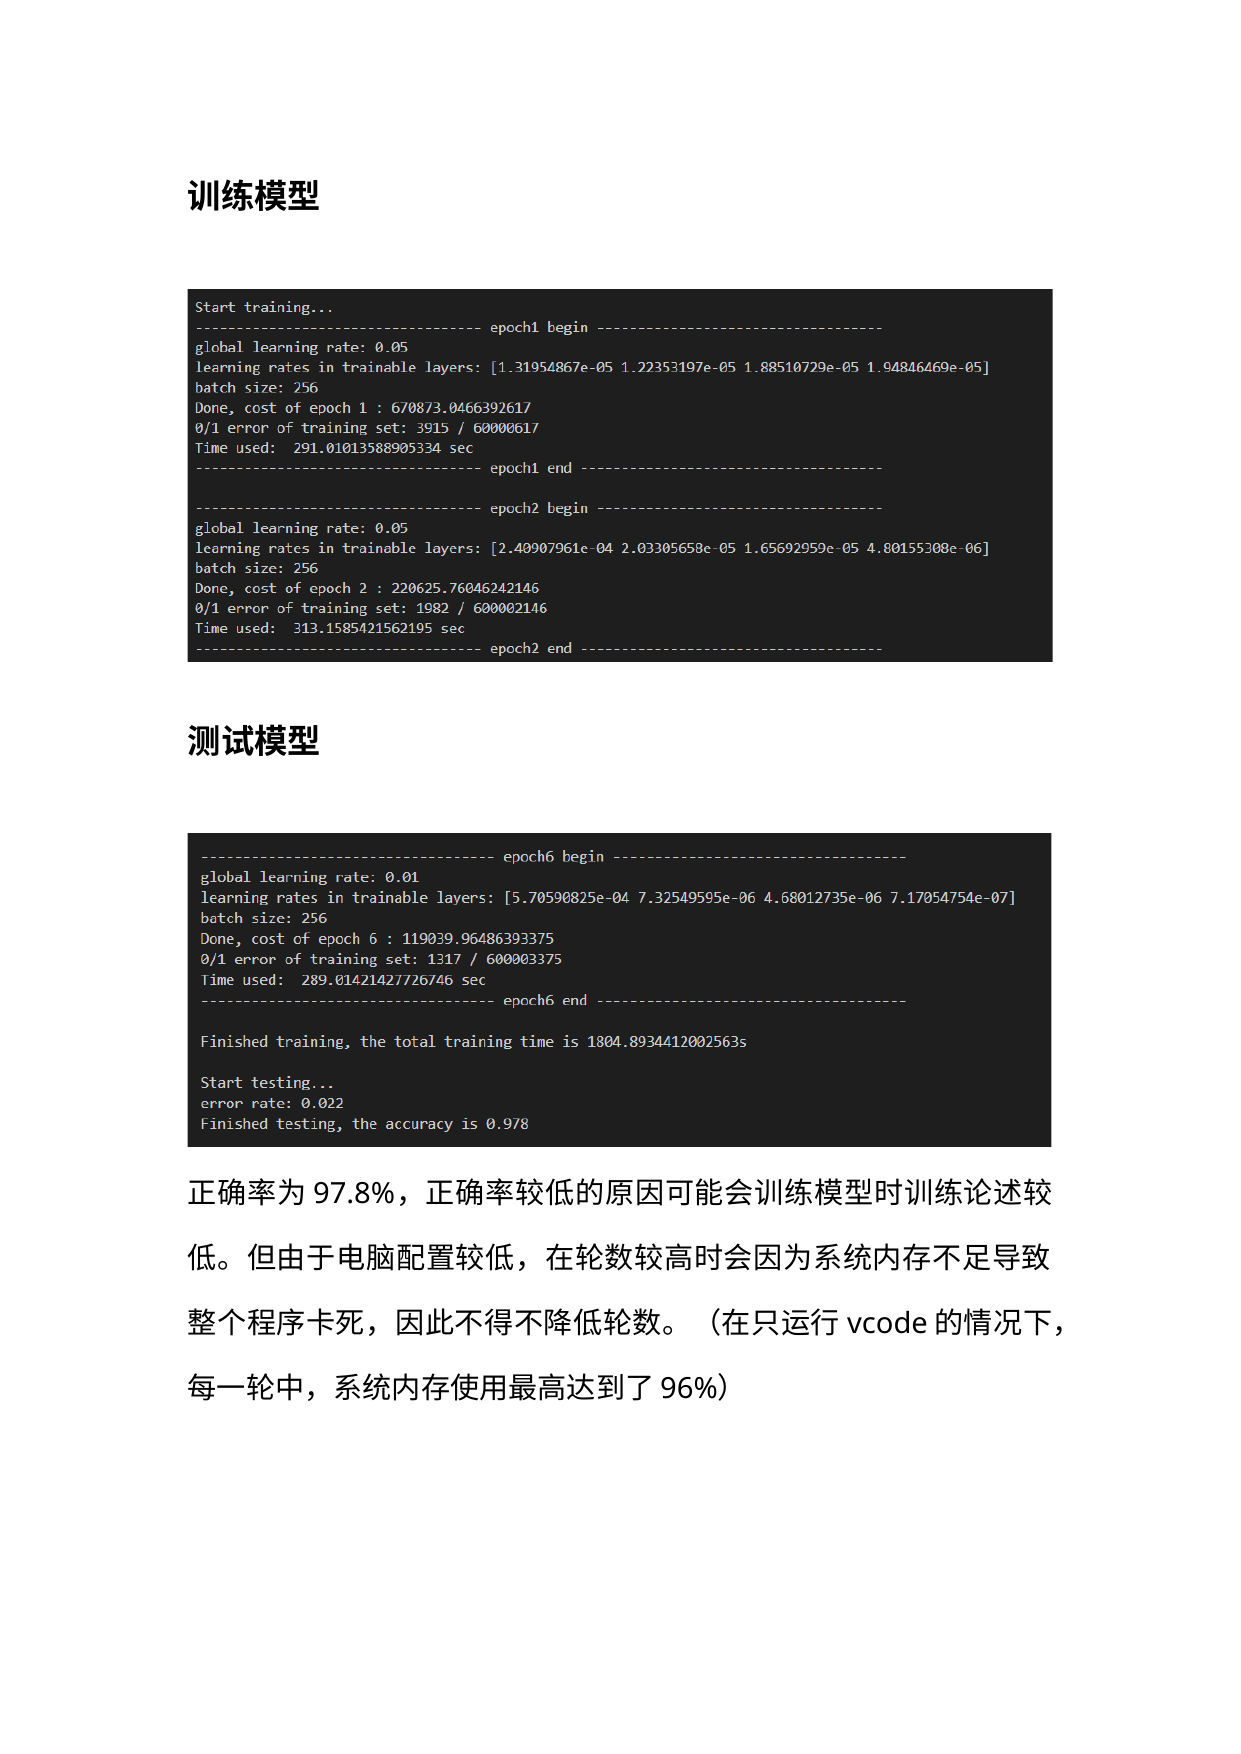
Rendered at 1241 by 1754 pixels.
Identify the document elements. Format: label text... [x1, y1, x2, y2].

picture [187, 289, 1053, 662]
text 正确率为97.8%，正确率较低的原因可能会训练模型时训练论述较低。但由于电脑配置较低，在轮数较高时会因为系统内存不足导致整个程序卡死，因此不得不降低轮数。（在只运行vcode的情况下，每一轮中，系统内存使用最高达到了96%） [187, 1158, 1053, 1418]
subtitle 测试模型 [187, 706, 1053, 771]
subtitle 训练模型 [187, 162, 1053, 227]
picture [187, 833, 1052, 1147]
